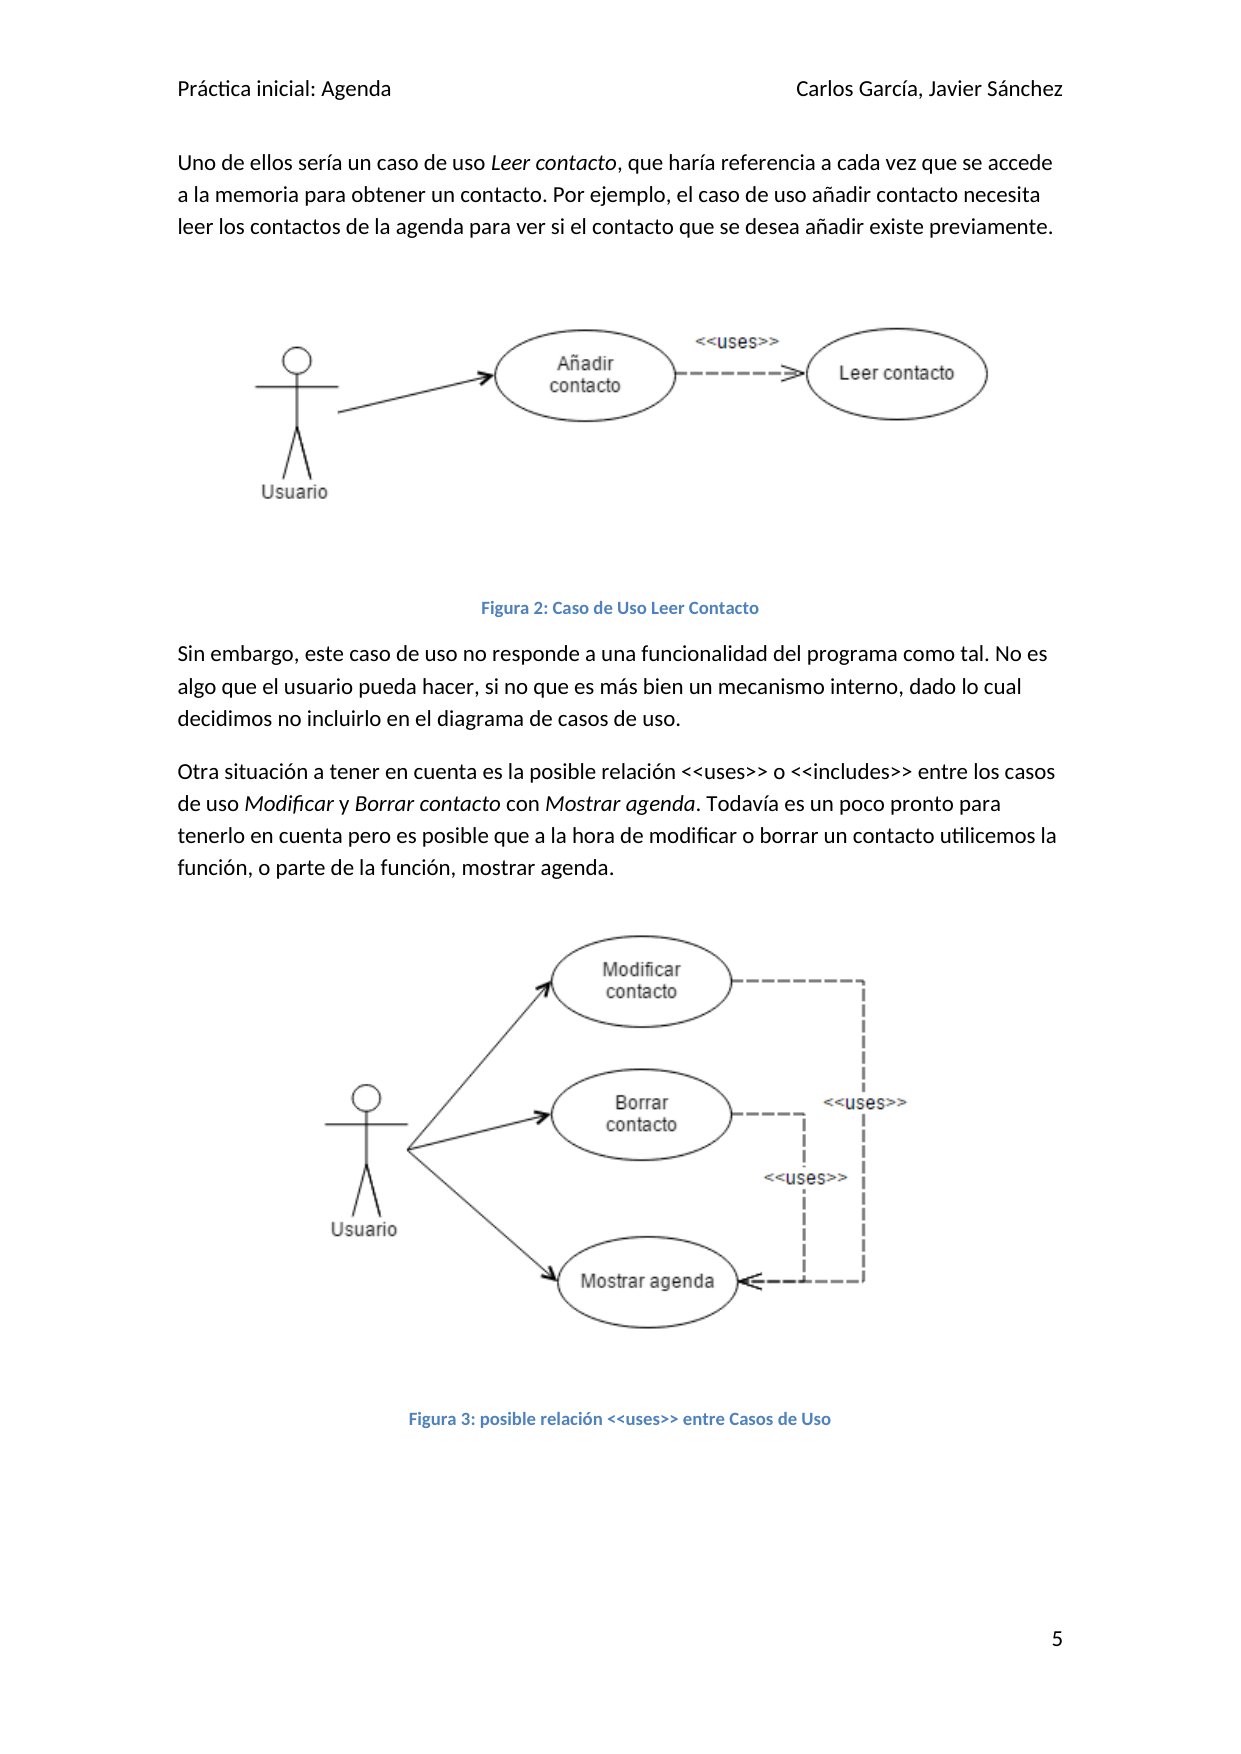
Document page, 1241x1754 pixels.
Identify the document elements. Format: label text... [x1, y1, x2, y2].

picture [219, 265, 1021, 571]
picture [273, 906, 967, 1382]
text Uno de ellos sería un caso de uso Leer contacto, que haría referencia a cada vez que se accede a la memoria para obtener un contacto. Por ejemplo, el caso de uso añadir contacto necesita leer los contactos de la agenda para ver si el contacto que se desea añadir existe previamente. [177, 148, 1063, 240]
text Figura 3: posible relación <<uses>> entre Casos de Uso [177, 1407, 1063, 1430]
text Sin embargo, este caso de uso no responde a una funcionalidad del programa como tal. No es algo que el usuario pueda hacer, si no que es más bien un mecanismo interno, dado lo cual decidimos no incluirlo en el diagrama de casos de uso. [177, 639, 1063, 732]
text Otra situación a tener en cuenta es la posible relación <<uses>> o <<includes>> entre los casos de uso Modificar y Borrar contacto con Mostrar agenda. Todavía es un poco pronto para tenerlo en cuenta pero es posible que a la hora de modificar o borrar un contacto utilicemos la función, o parte de la función, mostrar agenda. [177, 757, 1063, 882]
text Figura 2: Caso de Uso Leer Contacto [177, 596, 1063, 619]
